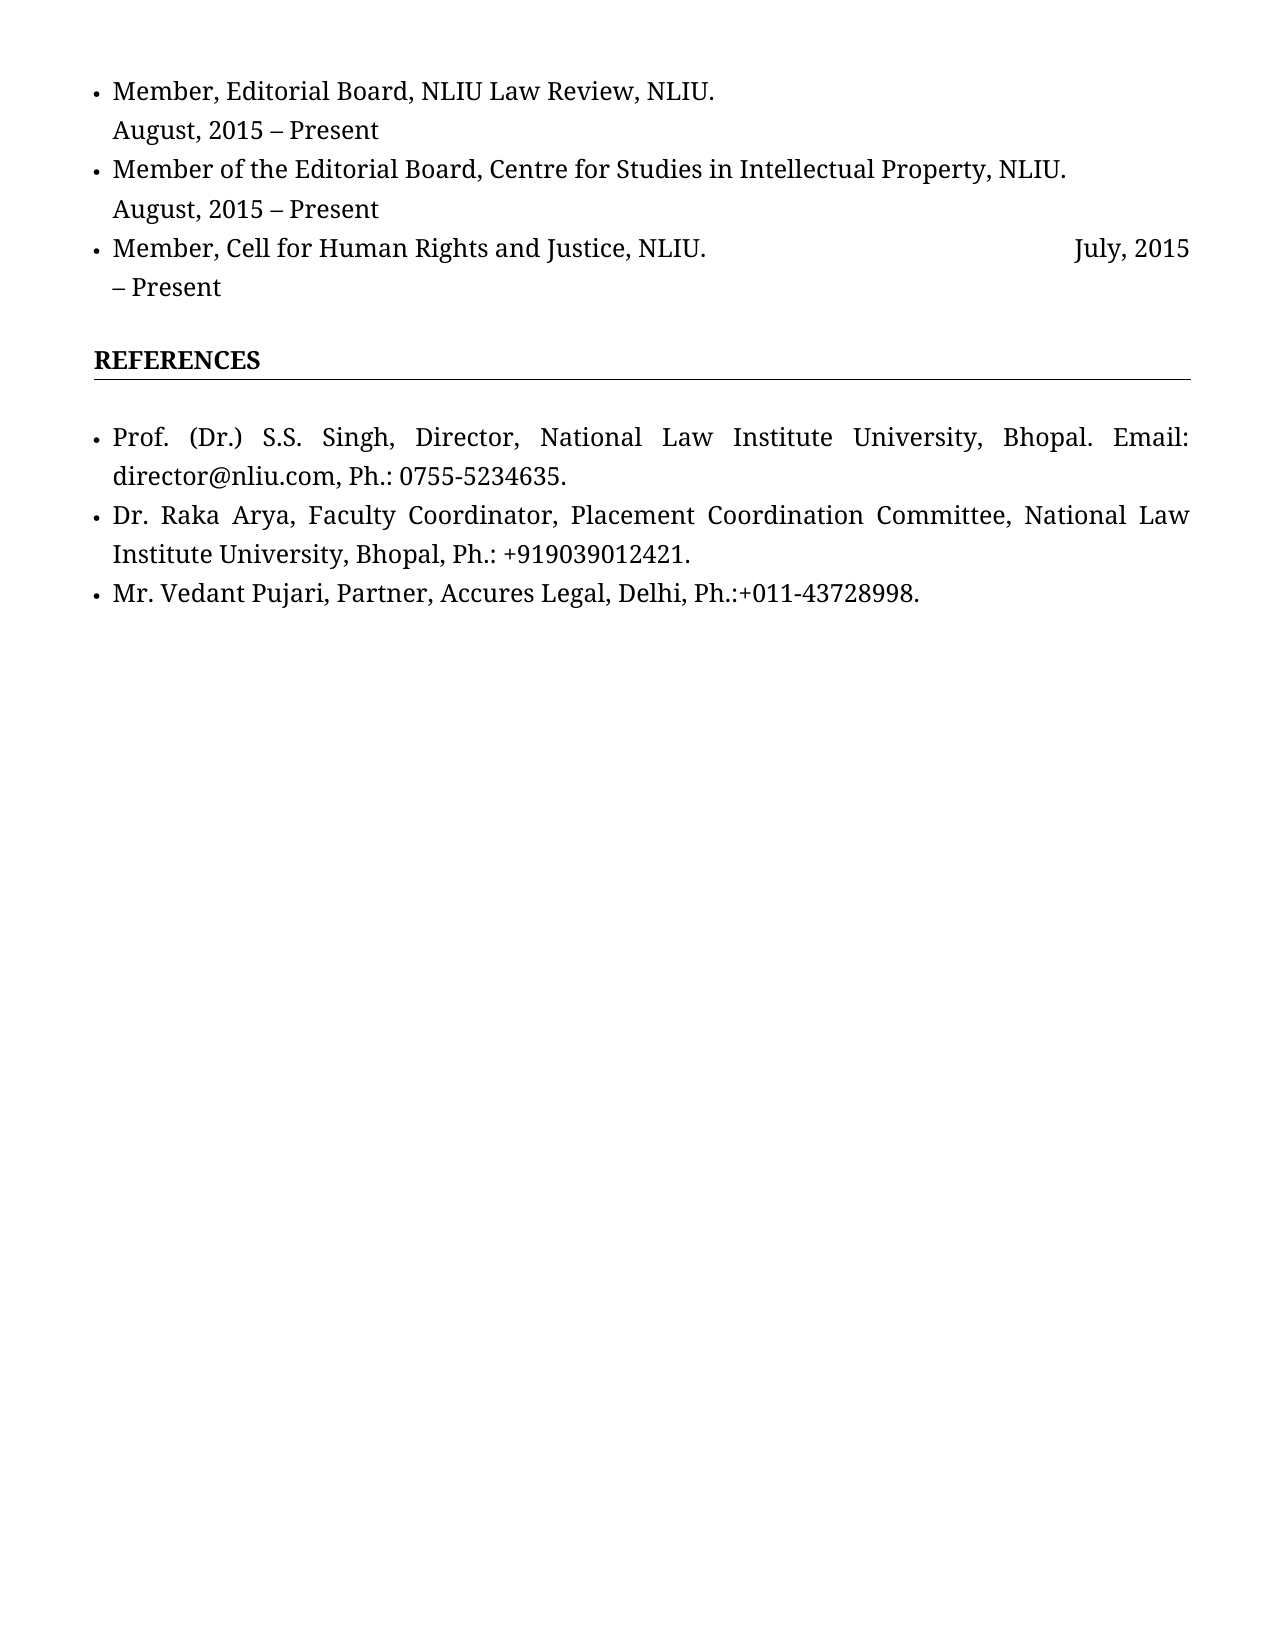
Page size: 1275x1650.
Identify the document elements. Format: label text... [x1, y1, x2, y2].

subtitle Member of the Editorial Board, Centre for Studies in Intellectual Property, NLIU. August, 2015 – Present [94, 152, 1191, 225]
text REFERENCES [94, 343, 1191, 379]
subtitle Member, Editorial Board, NLIU Law Review, NLIU. August, 2015 – Present [94, 74, 1191, 147]
subtitle Prof. (Dr.) S.S. Singh, Director, National Law Institute University, Bhopal. Email: director@nliu.com, Ph.: 0755-5234635. [94, 419, 1191, 492]
subtitle Dr. Raka Arya, Faculty Coordinator, Placement Coordination Committee, National Law Institute University, Bhopal, Ph.: +919039012421. [94, 498, 1191, 571]
subtitle Mr. Vedant Pujari, Partner, Accures Legal, Delhi, Ph.:+011-43728998. [94, 576, 1191, 610]
subtitle Member, Cell for Human Rights and Justice, NLIU. July, 2015 – Present [94, 231, 1191, 304]
